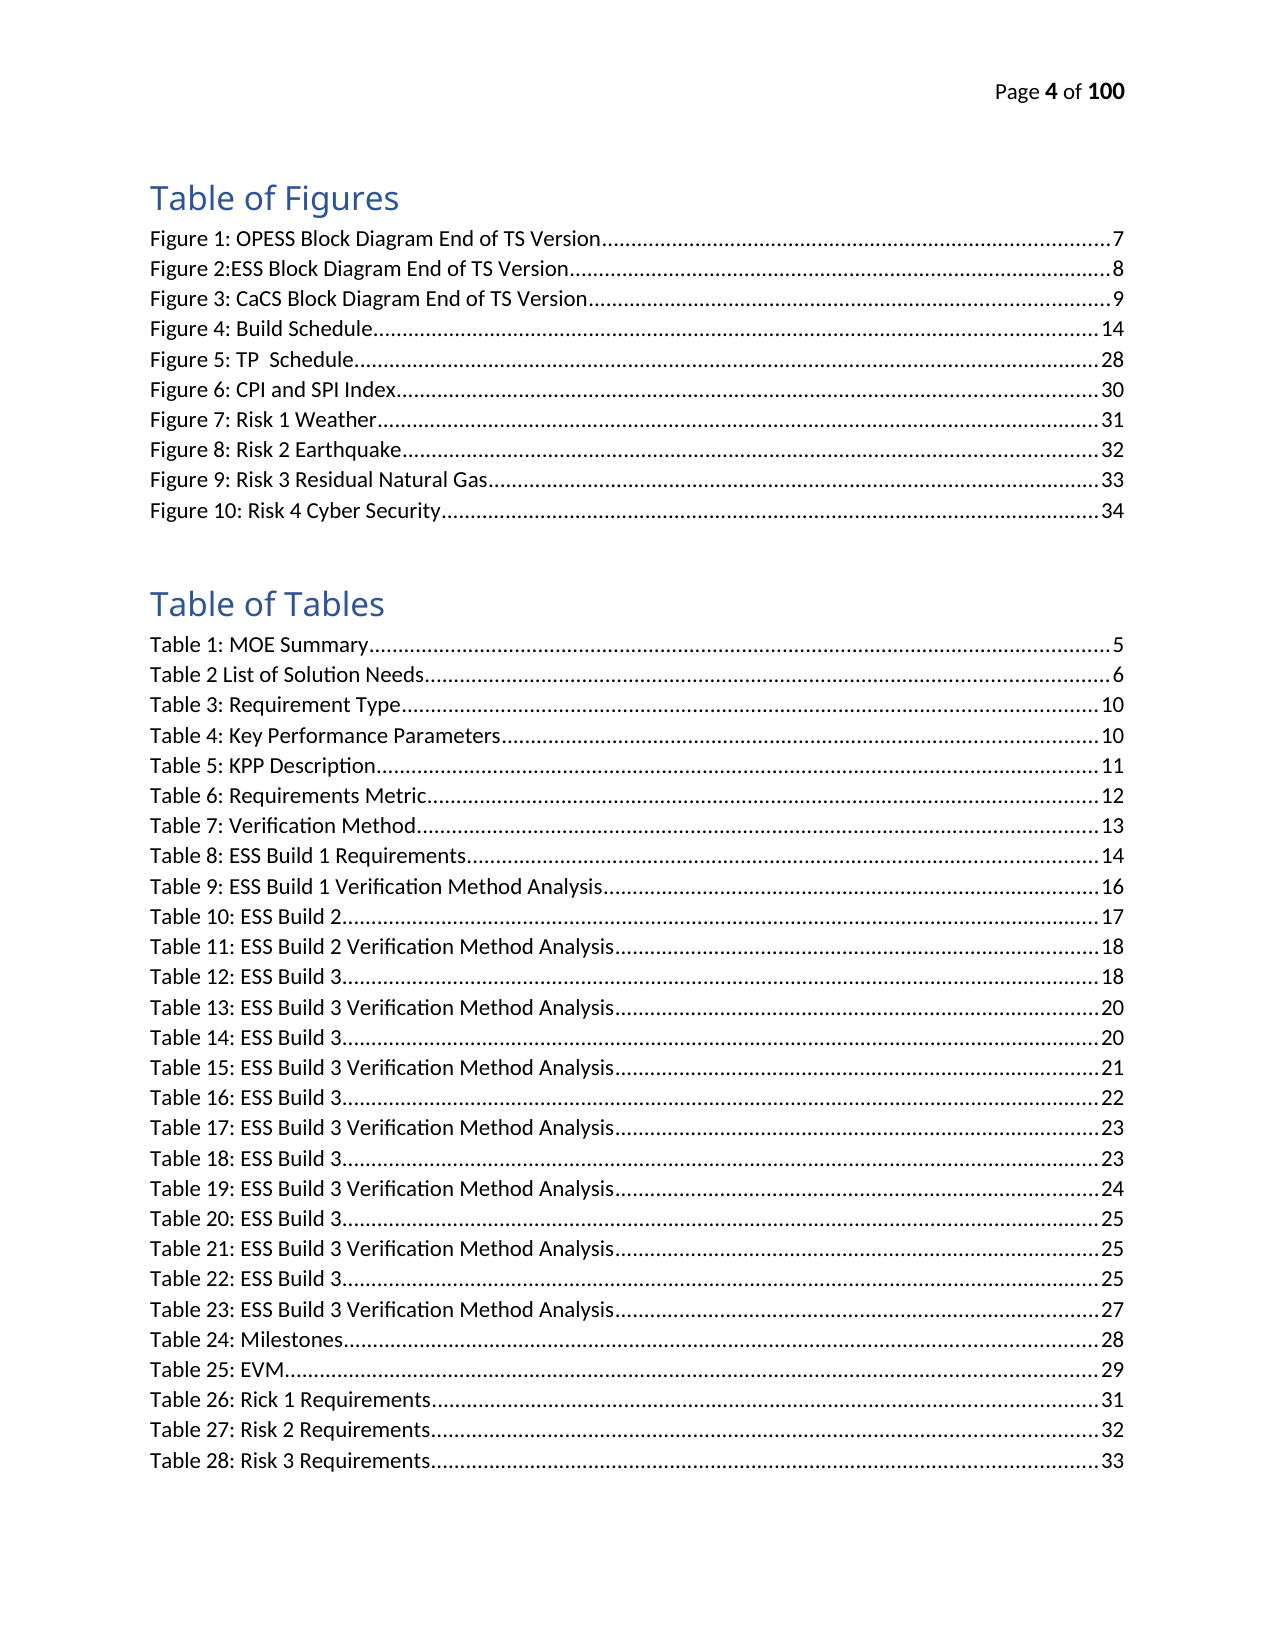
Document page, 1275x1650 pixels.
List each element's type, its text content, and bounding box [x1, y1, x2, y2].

text Table 2 List of Solution Needs 6 [150, 660, 1125, 688]
text Table 25: EVM 29 [150, 1355, 1125, 1383]
text Figure 3: CaCS Block Diagram End of TS Version 9 [150, 284, 1125, 312]
text Table 13: ESS Build 3 Verification Method Analysis 20 [150, 993, 1125, 1021]
text Table 19: ESS Build 3 Verification Method Analysis 24 [150, 1174, 1125, 1202]
text Table 22: ESS Build 3 25 [150, 1264, 1125, 1293]
text Table 23: ESS Build 3 Verification Method Analysis 27 [150, 1295, 1125, 1323]
text Table 10: ESS Build 2 17 [150, 902, 1125, 930]
text Figure 7: Risk 1 Weather 31 [150, 405, 1125, 433]
text Table 27: Risk 2 Requirements 32 [150, 1416, 1125, 1444]
text Figure 2:ESS Block Diagram End of TS Version 8 [150, 254, 1125, 282]
text Figure 5: TP Schedule 28 [150, 345, 1125, 373]
text Table 11: ESS Build 2 Verification Method Analysis 18 [150, 932, 1125, 960]
subtitle Table of Tables [150, 581, 1125, 627]
text Table 20: ESS Build 3 25 [150, 1204, 1125, 1232]
text Table 16: ESS Build 3 22 [150, 1083, 1125, 1111]
subtitle Table of Figures [150, 175, 1125, 220]
text Figure 6: CPI and SPI Index 30 [150, 375, 1125, 403]
text Figure 8: Risk 2 Earthquake 32 [150, 435, 1125, 463]
text Table 24: Milestones 28 [150, 1325, 1125, 1353]
text Table 6: Requirements Metric 12 [150, 781, 1125, 809]
text Table 7: Verification Method 13 [150, 811, 1125, 839]
text Table 8: ESS Build 1 Requirements 14 [150, 842, 1125, 870]
text Table 21: ESS Build 3 Verification Method Analysis 25 [150, 1234, 1125, 1262]
text Table 18: ESS Build 3 23 [150, 1144, 1125, 1172]
text Table 4: Key Performance Parameters 10 [150, 721, 1125, 749]
text Table 28: Risk 3 Requirements 33 [150, 1446, 1125, 1474]
text Table 1: MOE Summary 5 [150, 630, 1125, 658]
text Table 3: Requirement Type 10 [150, 691, 1125, 719]
text Table 17: ESS Build 3 Verification Method Analysis 23 [150, 1113, 1125, 1142]
text Table 15: ESS Build 3 Verification Method Analysis 21 [150, 1053, 1125, 1081]
text Table 14: ESS Build 3 20 [150, 1023, 1125, 1051]
text Table 12: ESS Build 3 18 [150, 962, 1125, 991]
text Table 9: ESS Build 1 Verification Method Analysis 16 [150, 872, 1125, 900]
text Figure 1: OPESS Block Diagram End of TS Version 7 [150, 224, 1125, 252]
text Figure 10: Risk 4 Cyber Security 34 [150, 496, 1125, 524]
text Table 26: Rick 1 Requirements 31 [150, 1385, 1125, 1413]
text Figure 4: Build Schedule 14 [150, 314, 1125, 343]
text Figure 9: Risk 3 Residual Natural Gas 33 [150, 466, 1125, 494]
text Table 5: KPP Description 11 [150, 751, 1125, 779]
